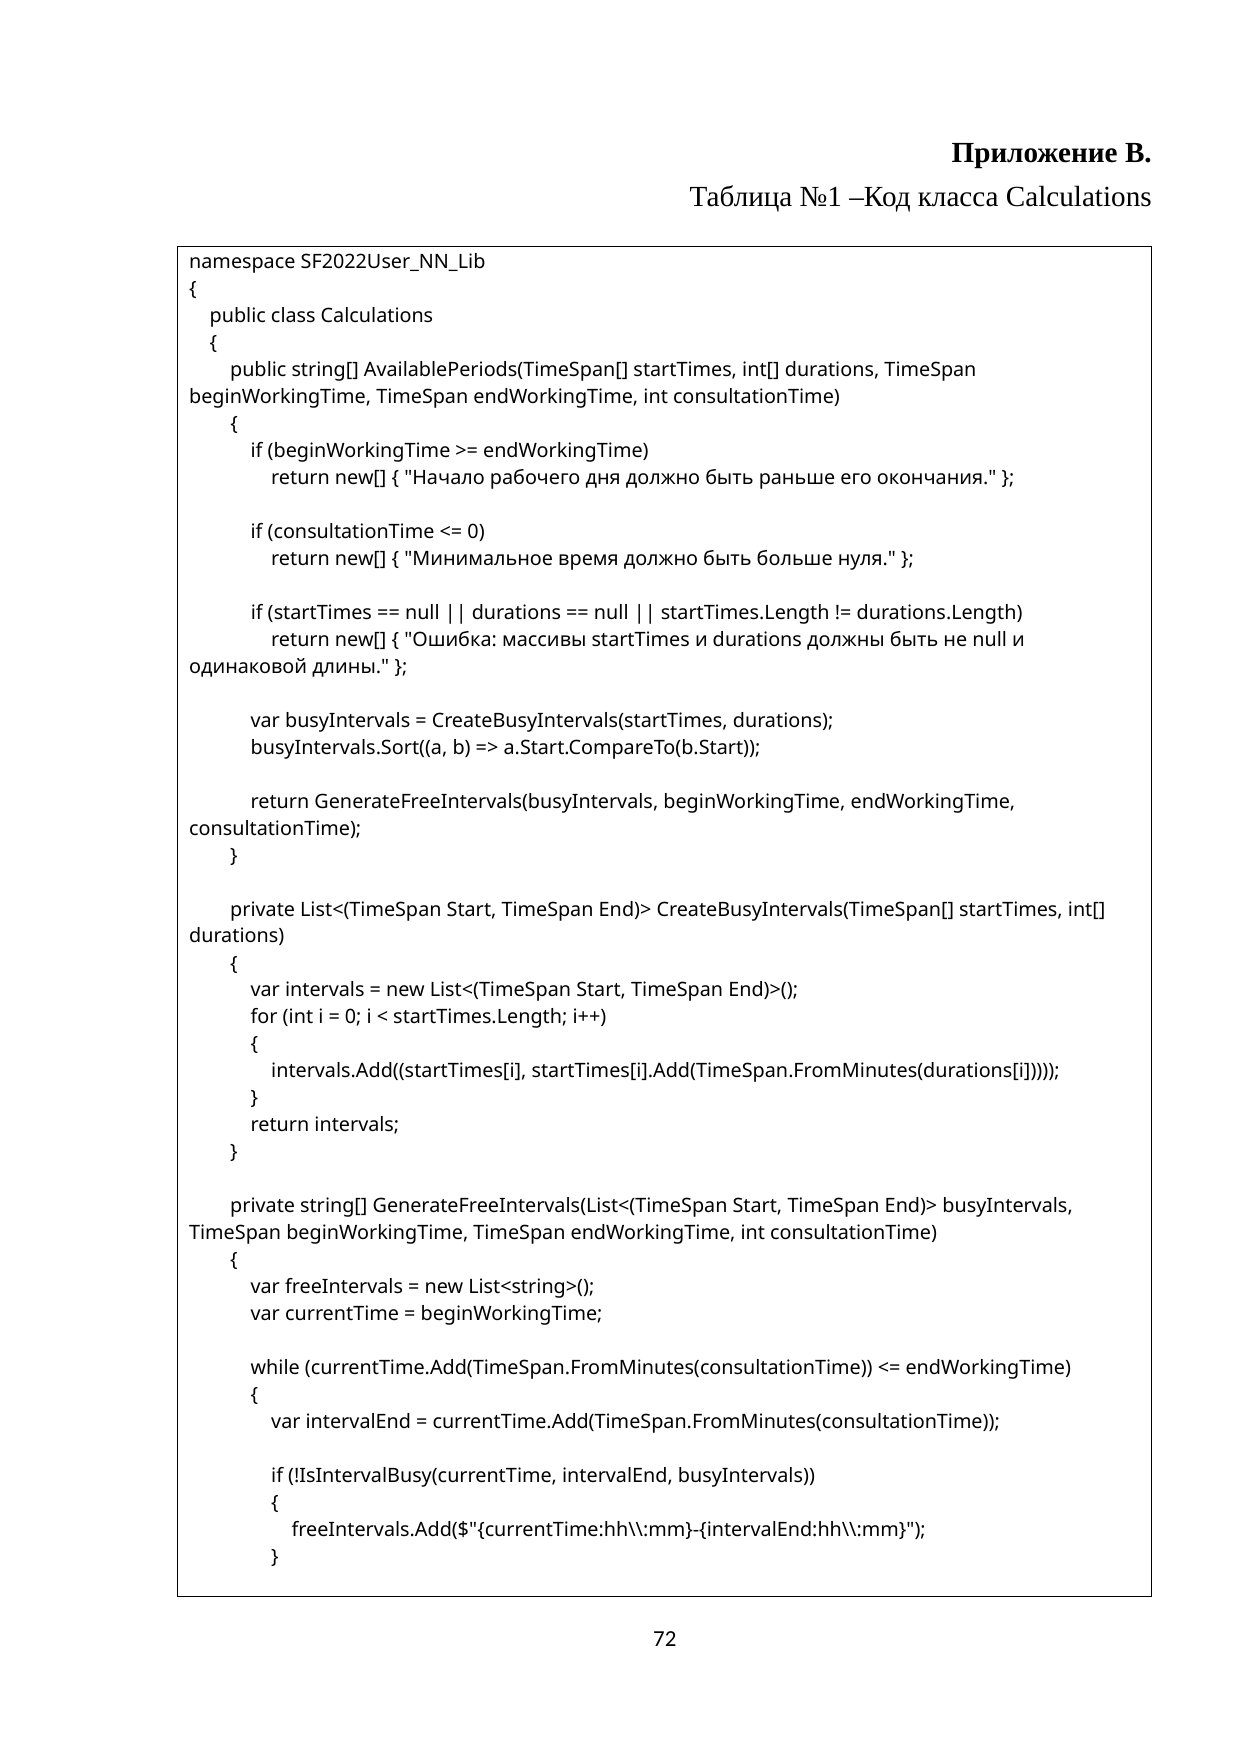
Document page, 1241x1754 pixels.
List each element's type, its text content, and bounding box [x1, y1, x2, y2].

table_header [178, 247, 1151, 1596]
subtitle Приложение В. [177, 135, 1152, 168]
text Таблица №1 –Код класса Calculations [177, 179, 1152, 213]
